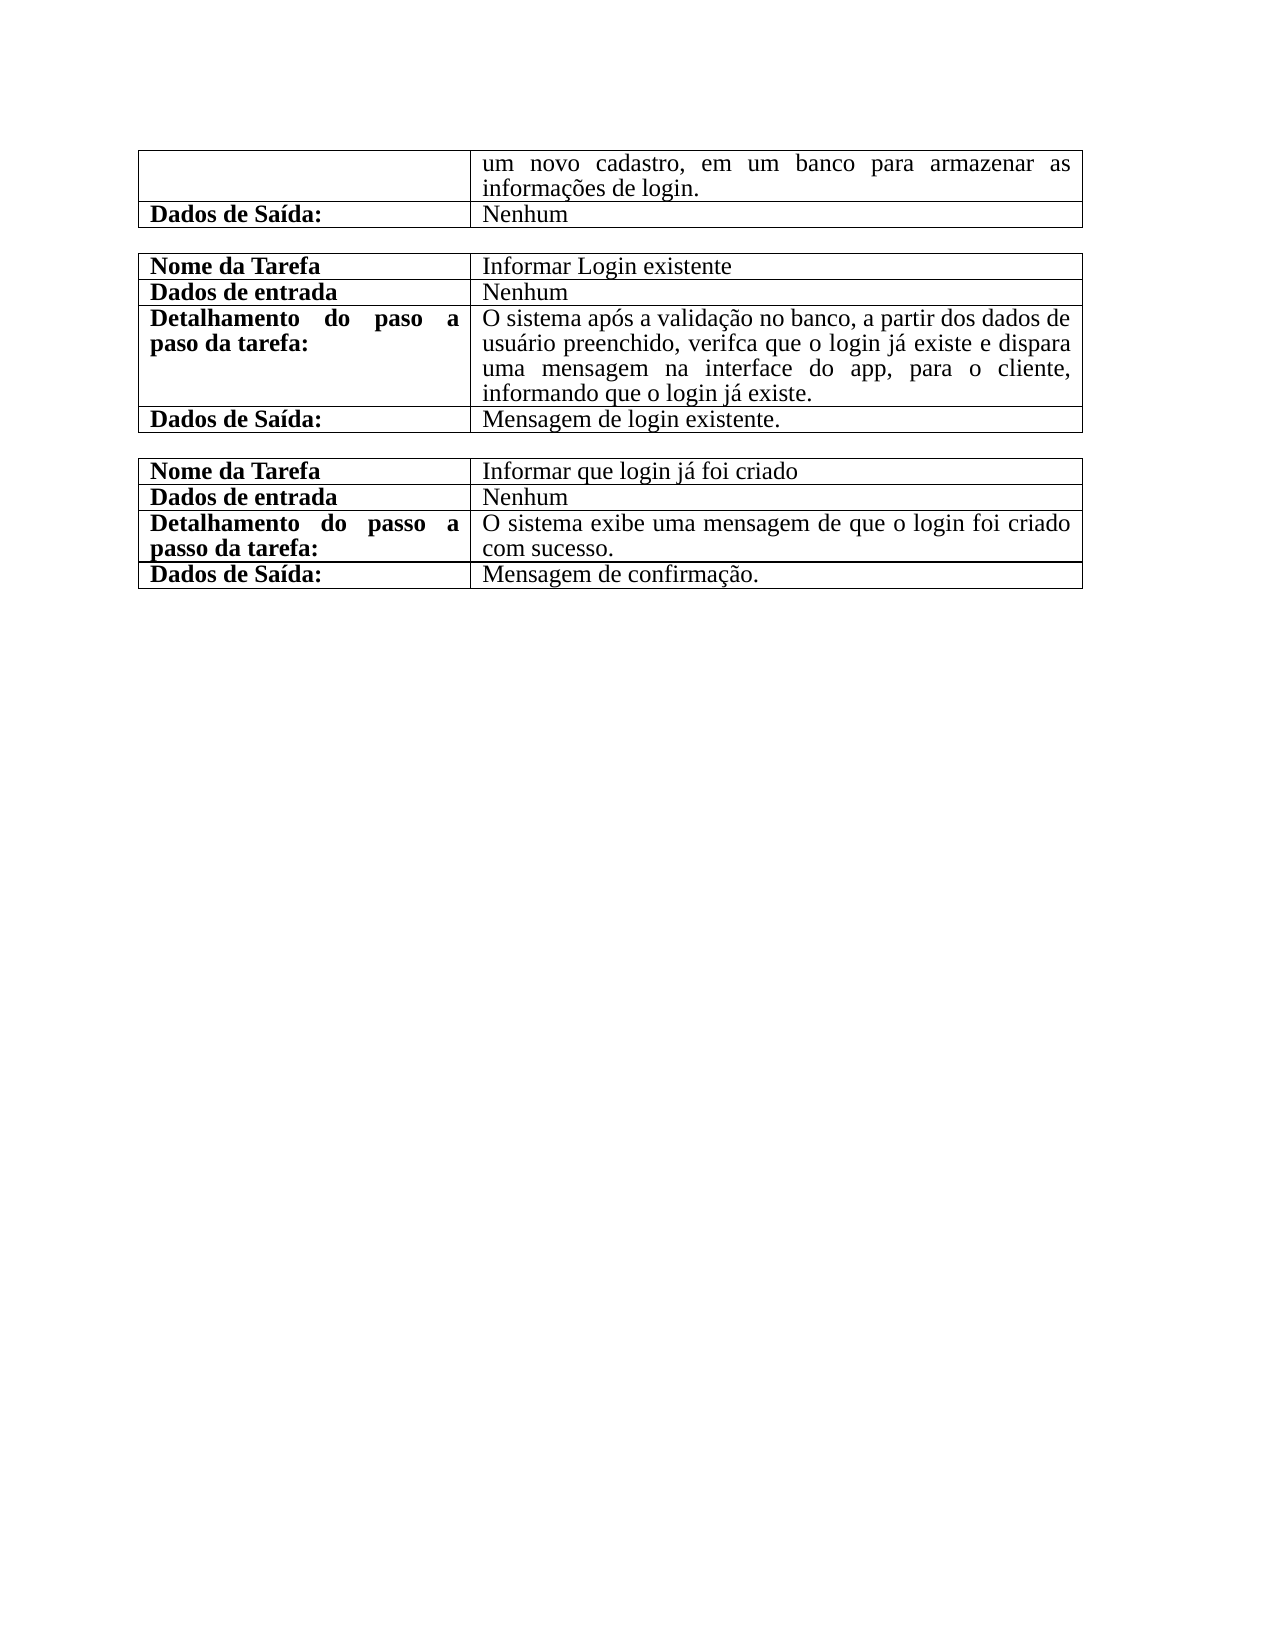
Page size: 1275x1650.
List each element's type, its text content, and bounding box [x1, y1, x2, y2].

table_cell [139, 151, 470, 201]
table_cell Nenhum [471, 485, 1082, 510]
table_cell Mensagem de login existente. [471, 407, 1082, 432]
table_cell Nenhum [471, 202, 1082, 227]
table_cell Detalhamento do passo a passo da tarefa: [139, 511, 470, 561]
table_cell Dados de Saída: [139, 202, 470, 227]
table_cell Nenhum [471, 280, 1082, 305]
table_cell Dados de Saída: [139, 563, 470, 587]
table_cell Dados de entrada [139, 280, 470, 305]
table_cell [471, 151, 1082, 201]
table_header Informar Login existente [471, 254, 1082, 279]
table_cell Dados de entrada [139, 485, 470, 510]
table_cell Mensagem de confirmação. [471, 563, 1082, 587]
table_cell O sistema exibe uma mensagem de que o login foi criado com sucesso. [471, 511, 1082, 561]
table_header Informar que login já foi criado [471, 459, 1082, 484]
table_header Nome da Tarefa [139, 459, 470, 484]
table_cell O sistema após a validação no banco, a partir dos dados de usuário preenchido, verifca que o login já existe e dispara uma mensagem na interface do app, para o cliente, informando que o login já existe. [471, 306, 1082, 406]
table_cell Dados de Saída: [139, 407, 470, 432]
table_header Nome da Tarefa [139, 254, 470, 279]
table_cell Detalhamento do paso a paso da tarefa: [139, 306, 470, 406]
